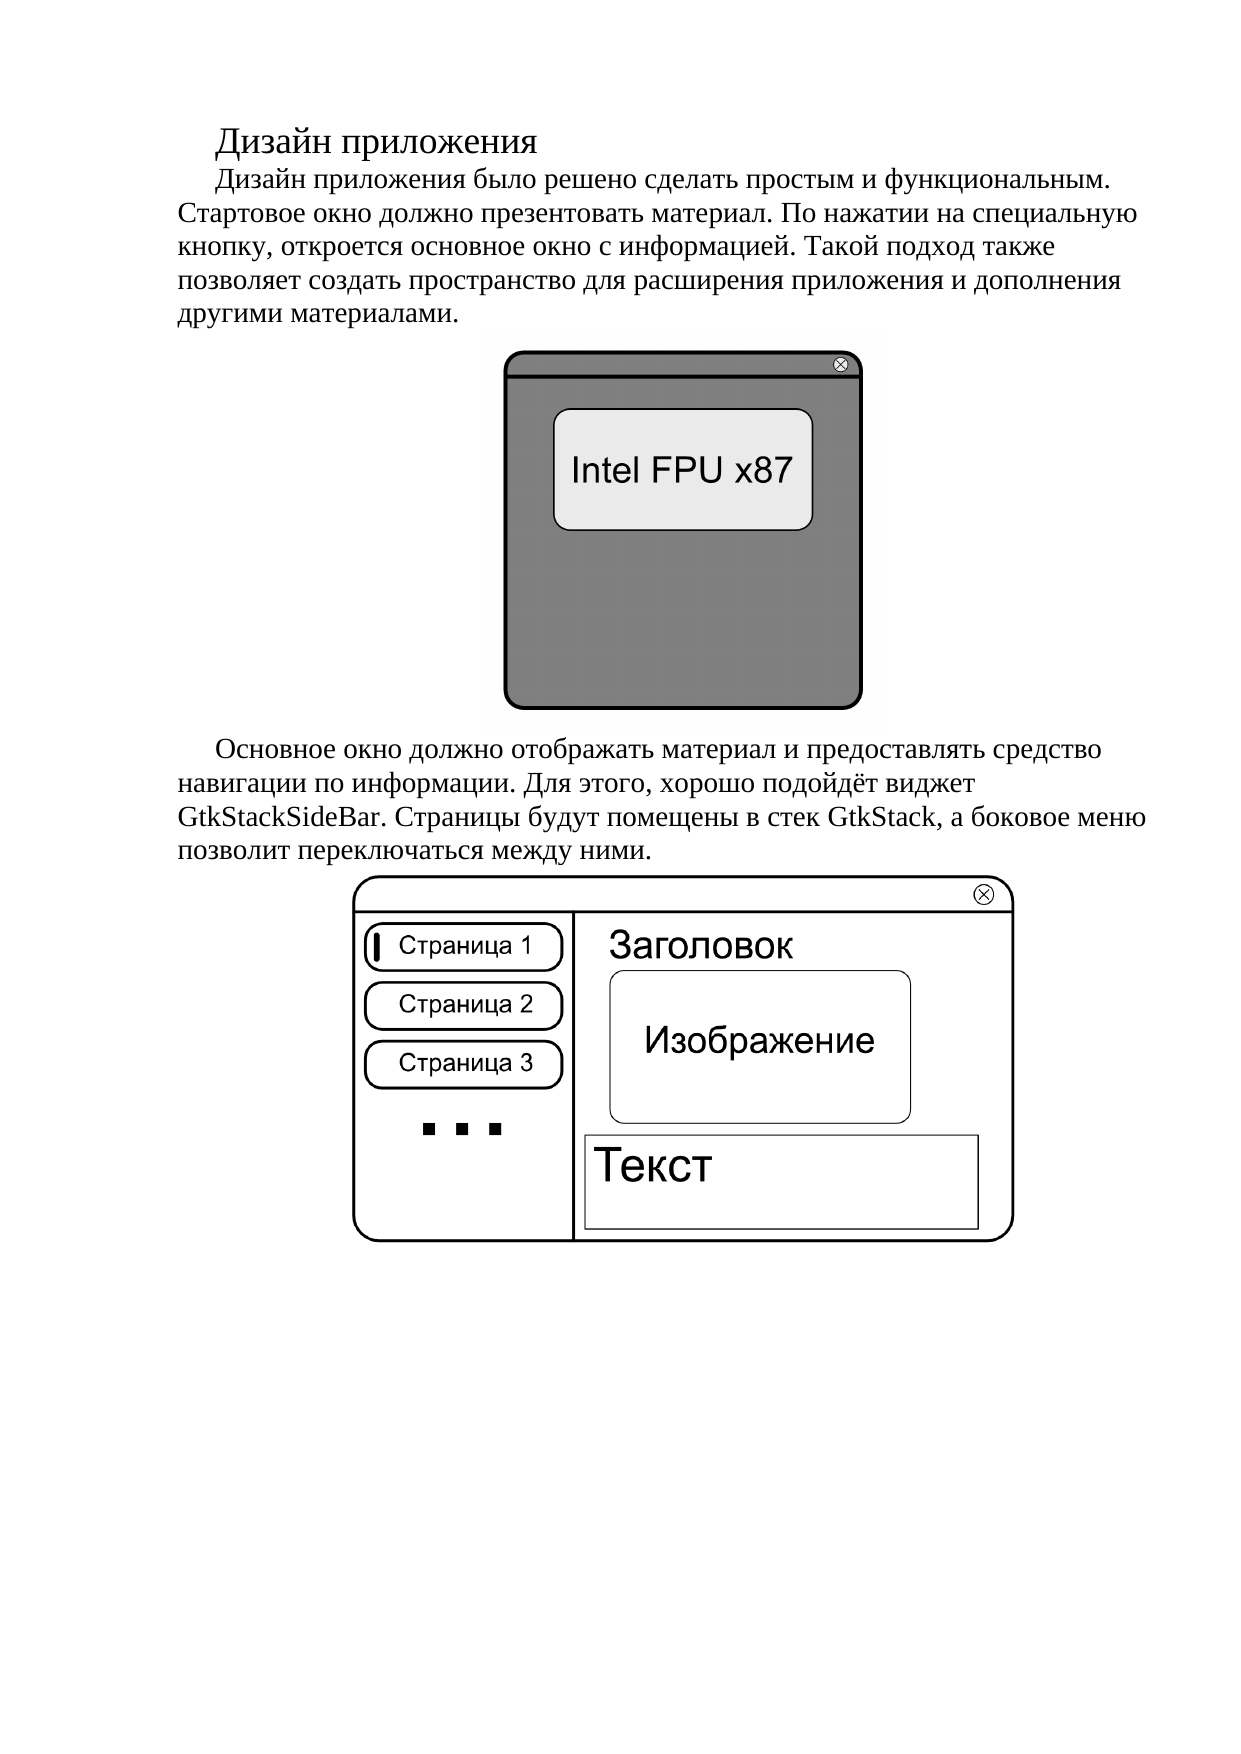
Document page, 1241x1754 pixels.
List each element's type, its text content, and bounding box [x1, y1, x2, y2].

picture [481, 328, 885, 732]
text Основное окно должно отображать материал и предоставлять средство навигации по информации. Для этого, хорошо подойдёт виджет GtkStackSideBar. Страницы будут помещены в стек GtkStack, а боковое меню позволит переключаться между ними. [177, 732, 1152, 866]
picture [342, 865, 1024, 1249]
text Дизайн приложения было решено сделать простым и функциональным. [177, 161, 1152, 195]
text Стартовое окно должно презентовать материал. По нажатии на специальную кнопку, откроется основное окно с информацией. Такой подход также позволяет создать пространство для расширения приложения и дополнения другими материалами. [177, 195, 1152, 329]
text Дизайн приложения [177, 118, 1152, 161]
